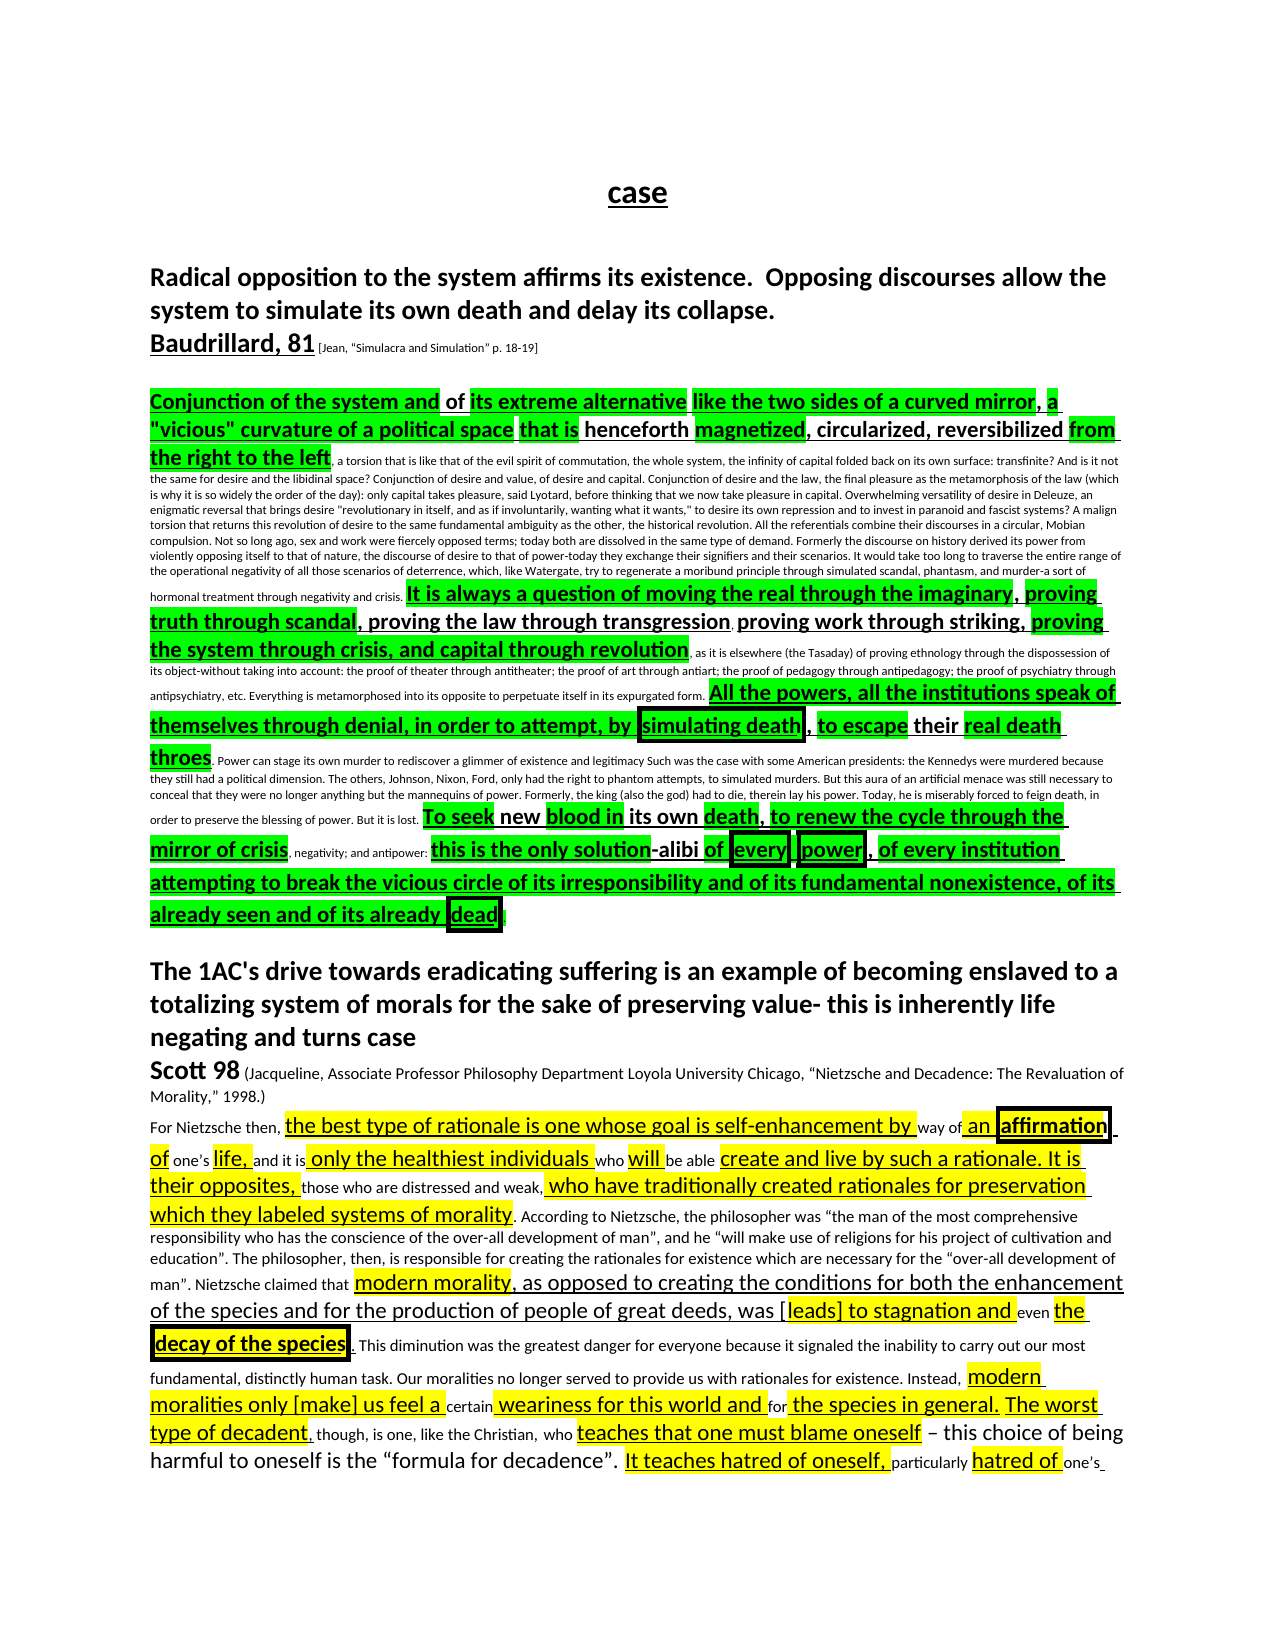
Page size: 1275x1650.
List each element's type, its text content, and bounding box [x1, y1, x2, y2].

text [150, 1106, 1125, 1474]
text Conjunction of the system and of its extreme alternative like the two sides of a curved mirror, a "vicious" curvature of a political space that is henceforth magnetized, circularized, reversibilized from the right to the left, a torsion that is like that of the evil spirit of commutation, the whole system, the infinity of capital folded back on its own surface: transfinite? And is it not the same for desire and the libidinal space? Conjunction of desire and value, of desire and capital. Conjunction of desire and the law, the final pleasure as the metamorphosis of the law (which is why it is so widely the order of the day): only capital takes pleasure, said Lyotard, before thinking that we now take pleasure in capital. Overwhelming versatility of desire in Deleuze, an enigmatic reversal that brings desire "revolutionary in itself, and as if involuntarily, wanting what it wants," to desire its own repression and to invest in paranoid and fascist systems? A malign torsion that returns this revolution of desire to the same fundamental ambiguity as the other, the historical revolution. All the referentials combine their discourses in a circular, Mobian compulsion. Not so long ago, sex and work were fiercely opposed terms; today both are dissolved in the same type of demand. Formerly the discourse on history derived its power from violently opposing itself to that of nature, the discourse of desire to that of power-today they exchange their signifiers and their scenarios. It would take too long to traverse the entire range of the operational negativity of all those scenarios of deterrence, which, like Watergate, try to regenerate a moribund principle through simulated scandal, phantasm, and murder-a sort of hormonal treatment through negativity and crisis. It is always a question of moving the real through the imaginary, proving truth through scandal, proving the law through transgression, proving work through striking, proving the system through crisis, and capital through revolution, as it is elsewhere (the Tasaday) of proving ethnology through the dispossession of its object-without taking into account: the proof of theater through antitheater; the proof of art through antiart; the proof of pedagogy through antipedagogy; the proof of psychiatry through antipsychiatry, etc. Everything is metamorphosed into its opposite to perpetuate itself in its expurgated form. All the powers, all the institutions speak of themselves through denial, in order to attempt, by simulating death, to escape their real death throes. Power can stage its own murder to rediscover a glimmer of existence and legitimacy Such was the case with some American presidents: the Kennedys were murdered because they still had a political dimension. The others, Johnson, Nixon, Ford, only had the right to phantom attempts, to simulated murders. But this aura of an artificial menace was still necessary to conceal that they were no longer anything but the mannequins of power. Formerly, the king (also the god) had to die, therein lay his power. Today, he is miserably forced to feign death, in order to preserve the blessing of power. But it is lost. To seek new blood in its own death, to renew the cycle through the mirror of crisis, negativity; and antipower: this is the only solution-alibi of every power, of every institution attempting to break the vicious circle of its irresponsibility and of its fundamental nonexistence, of its already seen and of its already dead. [150, 387, 1125, 933]
subtitle case [150, 171, 1125, 212]
text Baudrillard, 81 [Jean, “Simulacra and Simulation” p. 18-19] [150, 326, 1125, 359]
text Scott 98 (Jacqueline, Associate Professor Philosophy Department Loyola University Chicago, “Nietzsche and Decadence: The Revaluation of Morality,” 1998.) [150, 1053, 1125, 1106]
subtitle Radical opposition to the system affirms its existence. Opposing discourses allow the system to simulate its own death and delay its collapse. [150, 260, 1125, 326]
subtitle The 1AC's drive towards eradicating suffering is an example of becoming enslaved to a totalizing system of morals for the sake of preserving value- this is inherently life negating and turns case [150, 954, 1125, 1053]
